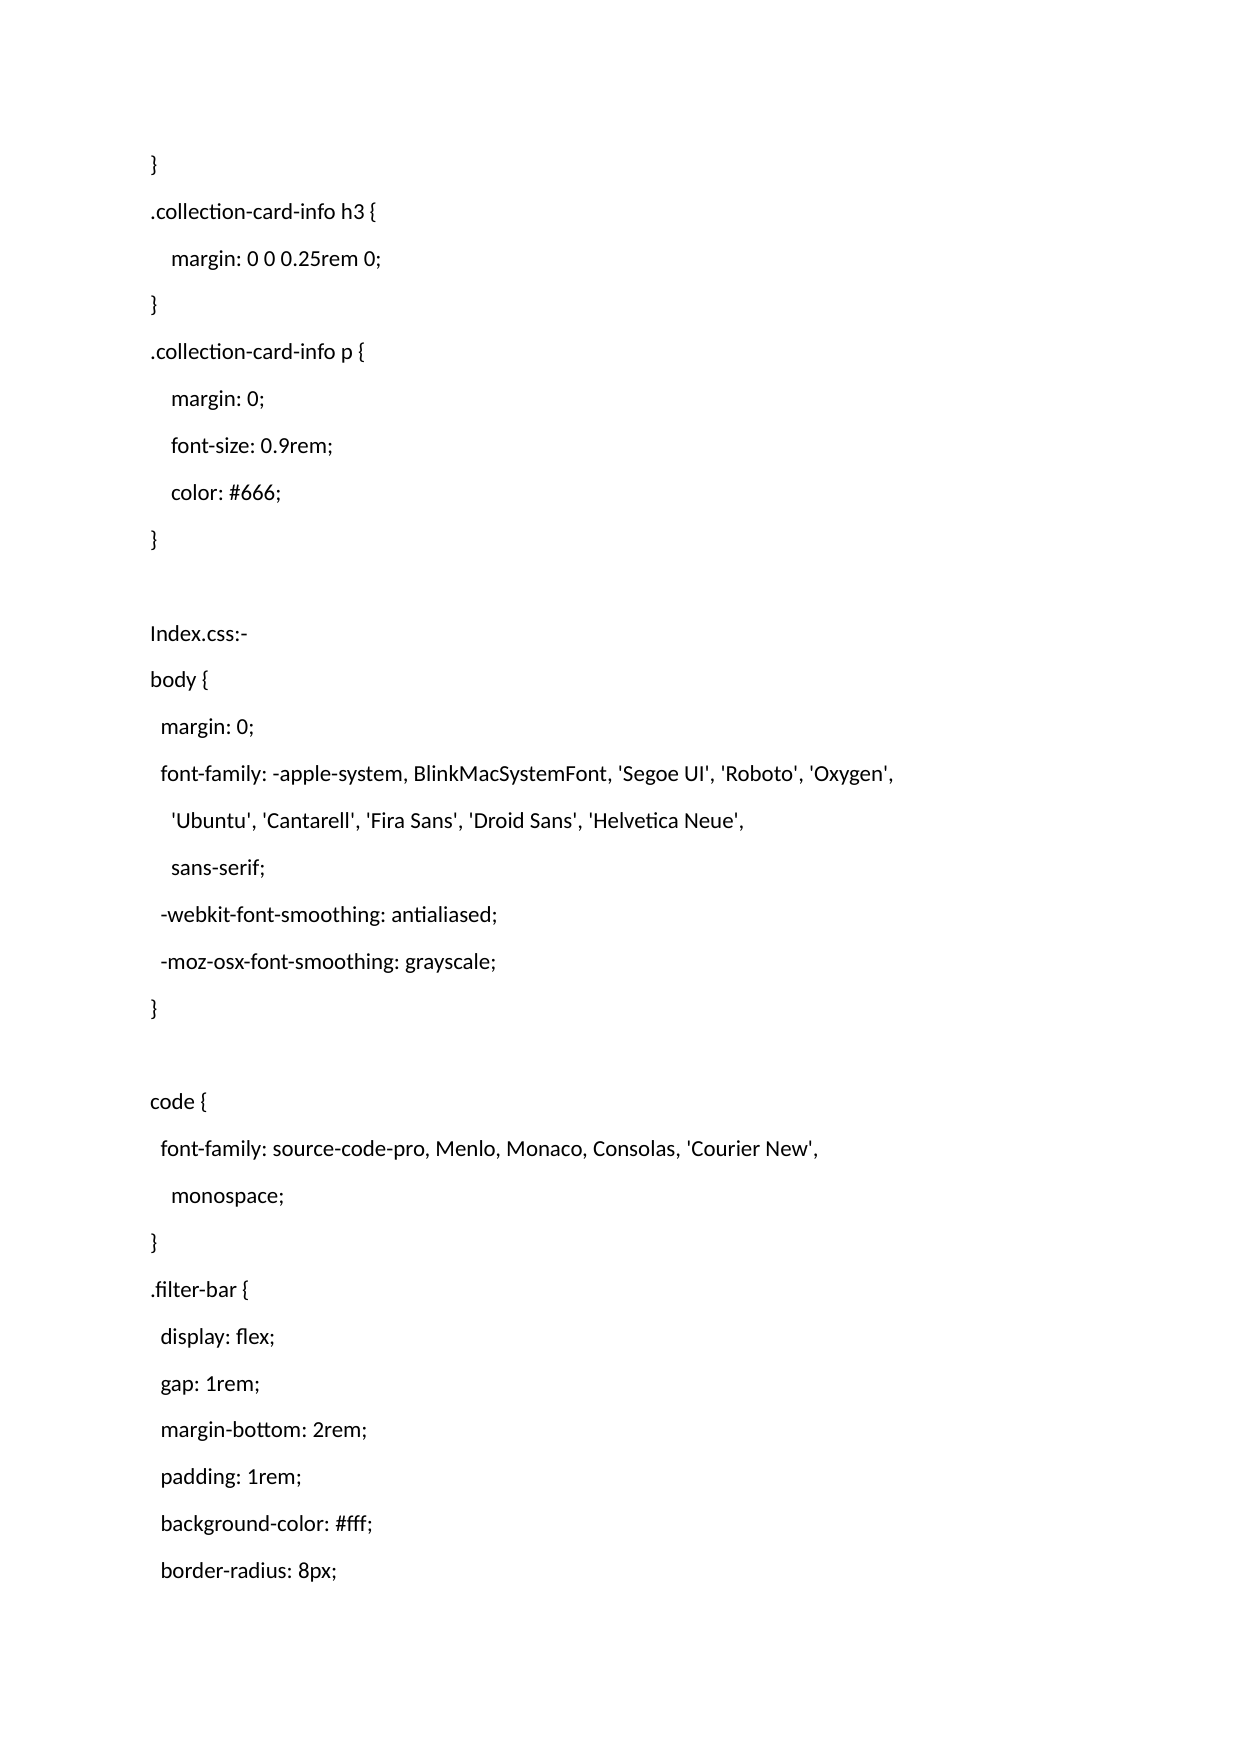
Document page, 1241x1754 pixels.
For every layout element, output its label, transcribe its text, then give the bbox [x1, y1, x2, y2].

text color: #666; [150, 478, 1090, 506]
text .filter-bar { [150, 1275, 1090, 1303]
text border-radius: 8px; [150, 1556, 1090, 1584]
text .collection-card-info p { [150, 337, 1090, 366]
text } [150, 994, 1090, 1022]
text gap: 1rem; [150, 1369, 1090, 1397]
text .collection-card-info h3 { [150, 197, 1090, 225]
text } [150, 525, 1090, 553]
text display: flex; [150, 1322, 1090, 1350]
text -webkit-font-smoothing: antialiased; [150, 900, 1090, 928]
text code { [150, 1087, 1090, 1116]
text Index.css:- [150, 619, 1090, 647]
text -moz-osx-font-smoothing: grayscale; [150, 947, 1090, 975]
text } [150, 291, 1090, 319]
text margin-bottom: 2rem; [150, 1416, 1090, 1444]
text font-size: 0.9rem; [150, 431, 1090, 459]
text monospace; [150, 1181, 1090, 1209]
text sans-serif; [150, 853, 1090, 881]
text margin: 0; [150, 384, 1090, 412]
text } [150, 1228, 1090, 1256]
text font-family: -apple-system, BlinkMacSystemFont, 'Segoe UI', 'Roboto', 'Oxygen', [150, 759, 1090, 787]
text margin: 0 0 0.25rem 0; [150, 244, 1090, 272]
text padding: 1rem; [150, 1462, 1090, 1491]
text margin: 0; [150, 712, 1090, 741]
text } [150, 150, 1090, 178]
text body { [150, 666, 1090, 694]
text font-family: source-code-pro, Menlo, Monaco, Consolas, 'Courier New', [150, 1134, 1090, 1162]
text 'Ubuntu', 'Cantarell', 'Fira Sans', 'Droid Sans', 'Helvetica Neue', [150, 806, 1090, 834]
text background-color: #fff; [150, 1509, 1090, 1537]
